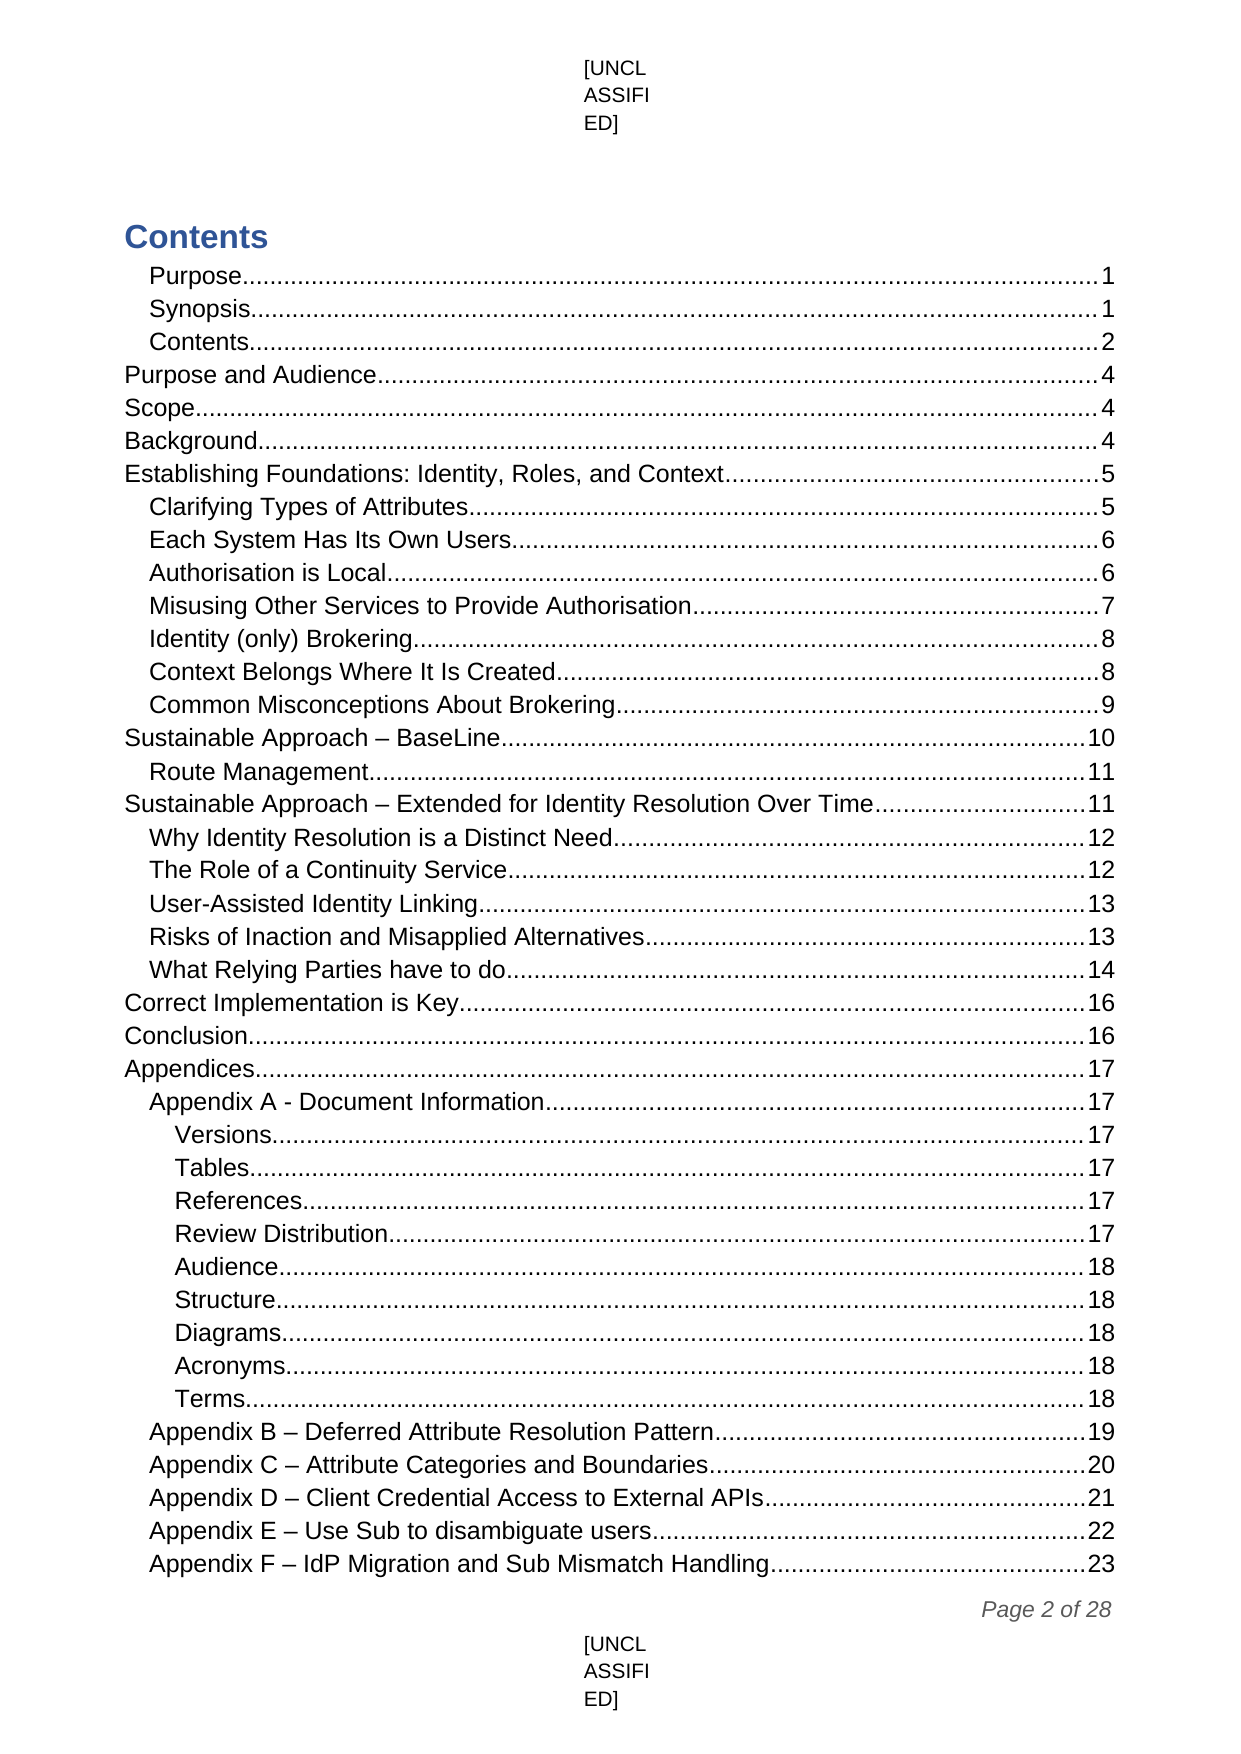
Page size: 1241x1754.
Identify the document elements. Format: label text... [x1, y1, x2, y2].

text What Relying Parties have to do 14 [149, 954, 1116, 983]
text Clarifying Types of Attributes 5 [149, 492, 1116, 521]
text Appendix F – IdP Migration and Sub Mismatch Handling 23 [149, 1549, 1116, 1578]
text Misusing Other Services to Provide Authorisation 7 [149, 591, 1116, 620]
text Audience 18 [174, 1252, 1116, 1281]
text Acronyms 18 [174, 1351, 1116, 1379]
text User-Assisted Identity Linking 13 [149, 888, 1116, 917]
text The Role of a Continuity Service 12 [149, 856, 1116, 884]
text Appendix D – Client Credential Access to External APIs 21 [149, 1483, 1116, 1512]
text Appendices 17 [124, 1054, 1116, 1082]
text Appendix A - Document Information 17 [149, 1087, 1116, 1115]
text References 17 [174, 1186, 1116, 1214]
text Sustainable Approach – BaseLine 10 [124, 723, 1116, 752]
text Background 4 [124, 426, 1116, 455]
text Common Misconceptions About Brokering 9 [149, 690, 1116, 719]
text Sustainable Approach – Extended for Identity Resolution Over Time 11 [124, 789, 1116, 818]
text Identity (only) Brokering 8 [149, 624, 1116, 653]
text Risks of Inaction and Misapplied Alternatives 13 [149, 922, 1116, 950]
text Tables 17 [174, 1153, 1116, 1181]
text Route Management 11 [149, 756, 1116, 785]
text Appendix C – Attribute Categories and Boundaries 20 [149, 1450, 1116, 1479]
text Versions 17 [174, 1120, 1116, 1148]
text Purpose 1 [149, 261, 1116, 290]
text Diagrams 18 [174, 1318, 1116, 1347]
text Each System Has Its Own Users 6 [149, 525, 1116, 554]
text Authorisation is Local 6 [149, 558, 1116, 587]
text Purpose and Audience 4 [124, 360, 1116, 389]
text Review Distribution 17 [174, 1219, 1116, 1247]
text Establishing Foundations: Identity, Roles, and Context 5 [124, 459, 1116, 488]
text Conclusion 16 [124, 1021, 1116, 1049]
text Synopsis 1 [149, 294, 1116, 323]
text Contents 2 [149, 327, 1116, 356]
text Why Identity Resolution is a Distinct Need 12 [149, 822, 1116, 851]
text Correct Implementation is Key 16 [124, 988, 1116, 1016]
text Context Belongs Where It Is Created 8 [149, 657, 1116, 686]
text Appendix E – Use Sub to disambiguate users 22 [149, 1516, 1116, 1545]
text Scope 4 [124, 393, 1116, 422]
subtitle Contents [124, 217, 1116, 255]
text Structure 18 [174, 1285, 1116, 1313]
text Terms 18 [174, 1384, 1116, 1413]
text Appendix B – Deferred Attribute Resolution Pattern 19 [149, 1417, 1116, 1446]
